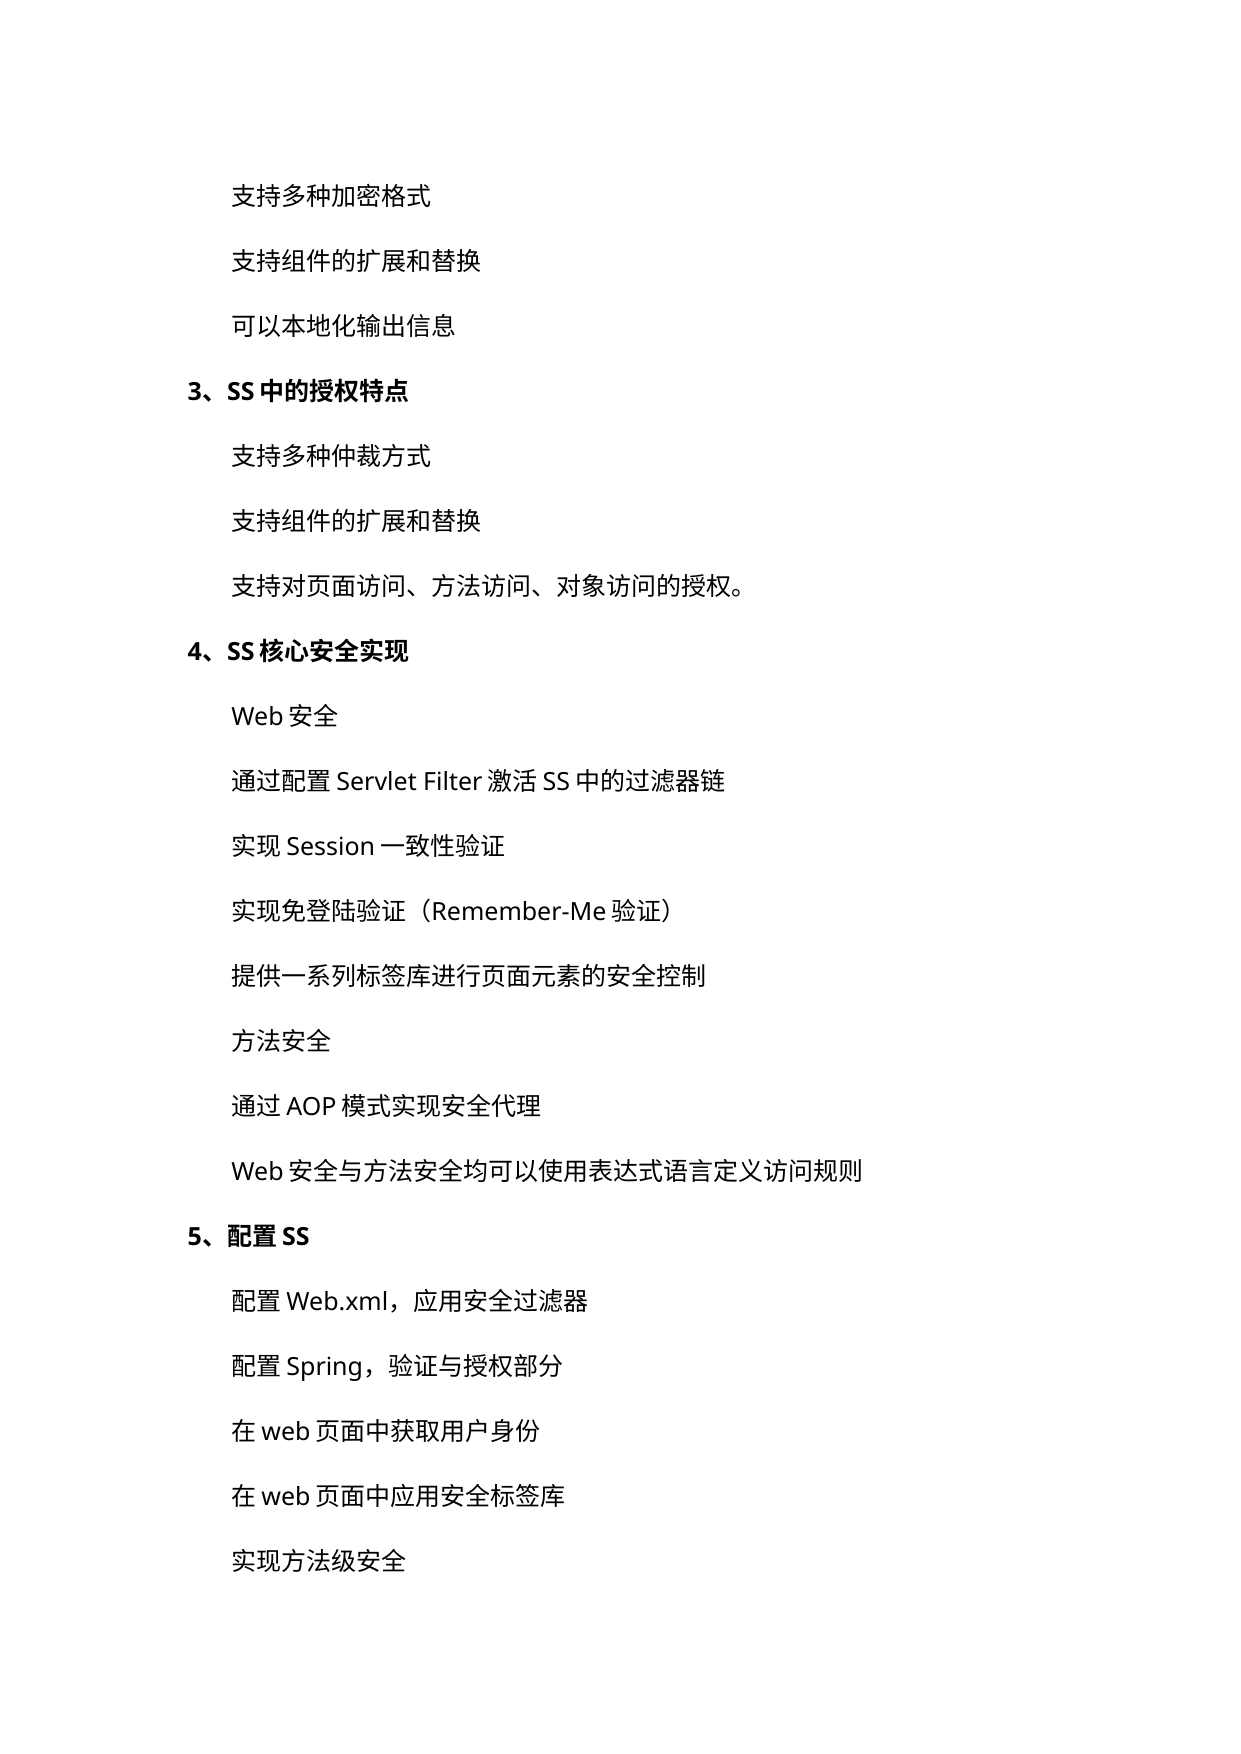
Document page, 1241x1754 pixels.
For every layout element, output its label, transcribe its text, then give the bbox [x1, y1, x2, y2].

text 支持组件的扩展和替换 [187, 227, 1053, 292]
text 支持对页面访问、方法访问、对象访问的授权。 [231, 552, 1053, 617]
text 支持多种加密格式 [187, 162, 1053, 227]
text 5、配置SS [187, 1202, 1053, 1267]
text 提供一系列标签库进行页面元素的安全控制 [231, 942, 1053, 1007]
text Web安全 [231, 682, 1053, 747]
text Web安全与方法安全均可以使用表达式语言定义访问规则 [231, 1137, 1053, 1202]
text 在web页面中获取用户身份 [231, 1397, 1053, 1462]
text 支持多种仲裁方式 [231, 422, 1053, 487]
text 通过AOP模式实现安全代理 [231, 1072, 1053, 1137]
text 4、SS核心安全实现 [187, 617, 1053, 682]
text 3、SS中的授权特点 [187, 357, 1053, 422]
text 在web页面中应用安全标签库 [231, 1462, 1053, 1527]
text 支持组件的扩展和替换 [231, 487, 1053, 552]
text 实现方法级安全 [231, 1527, 1053, 1592]
text 可以本地化输出信息 [187, 292, 1053, 357]
text 通过配置Servlet Filter激活SS中的过滤器链 [231, 747, 1053, 812]
text 实现Session一致性验证 [231, 812, 1053, 877]
text 配置Web.xml，应用安全过滤器 [231, 1267, 1053, 1332]
text 实现免登陆验证（Remember-Me验证） [231, 877, 1053, 942]
text 配置Spring，验证与授权部分 [231, 1332, 1053, 1397]
text 方法安全 [231, 1007, 1053, 1072]
